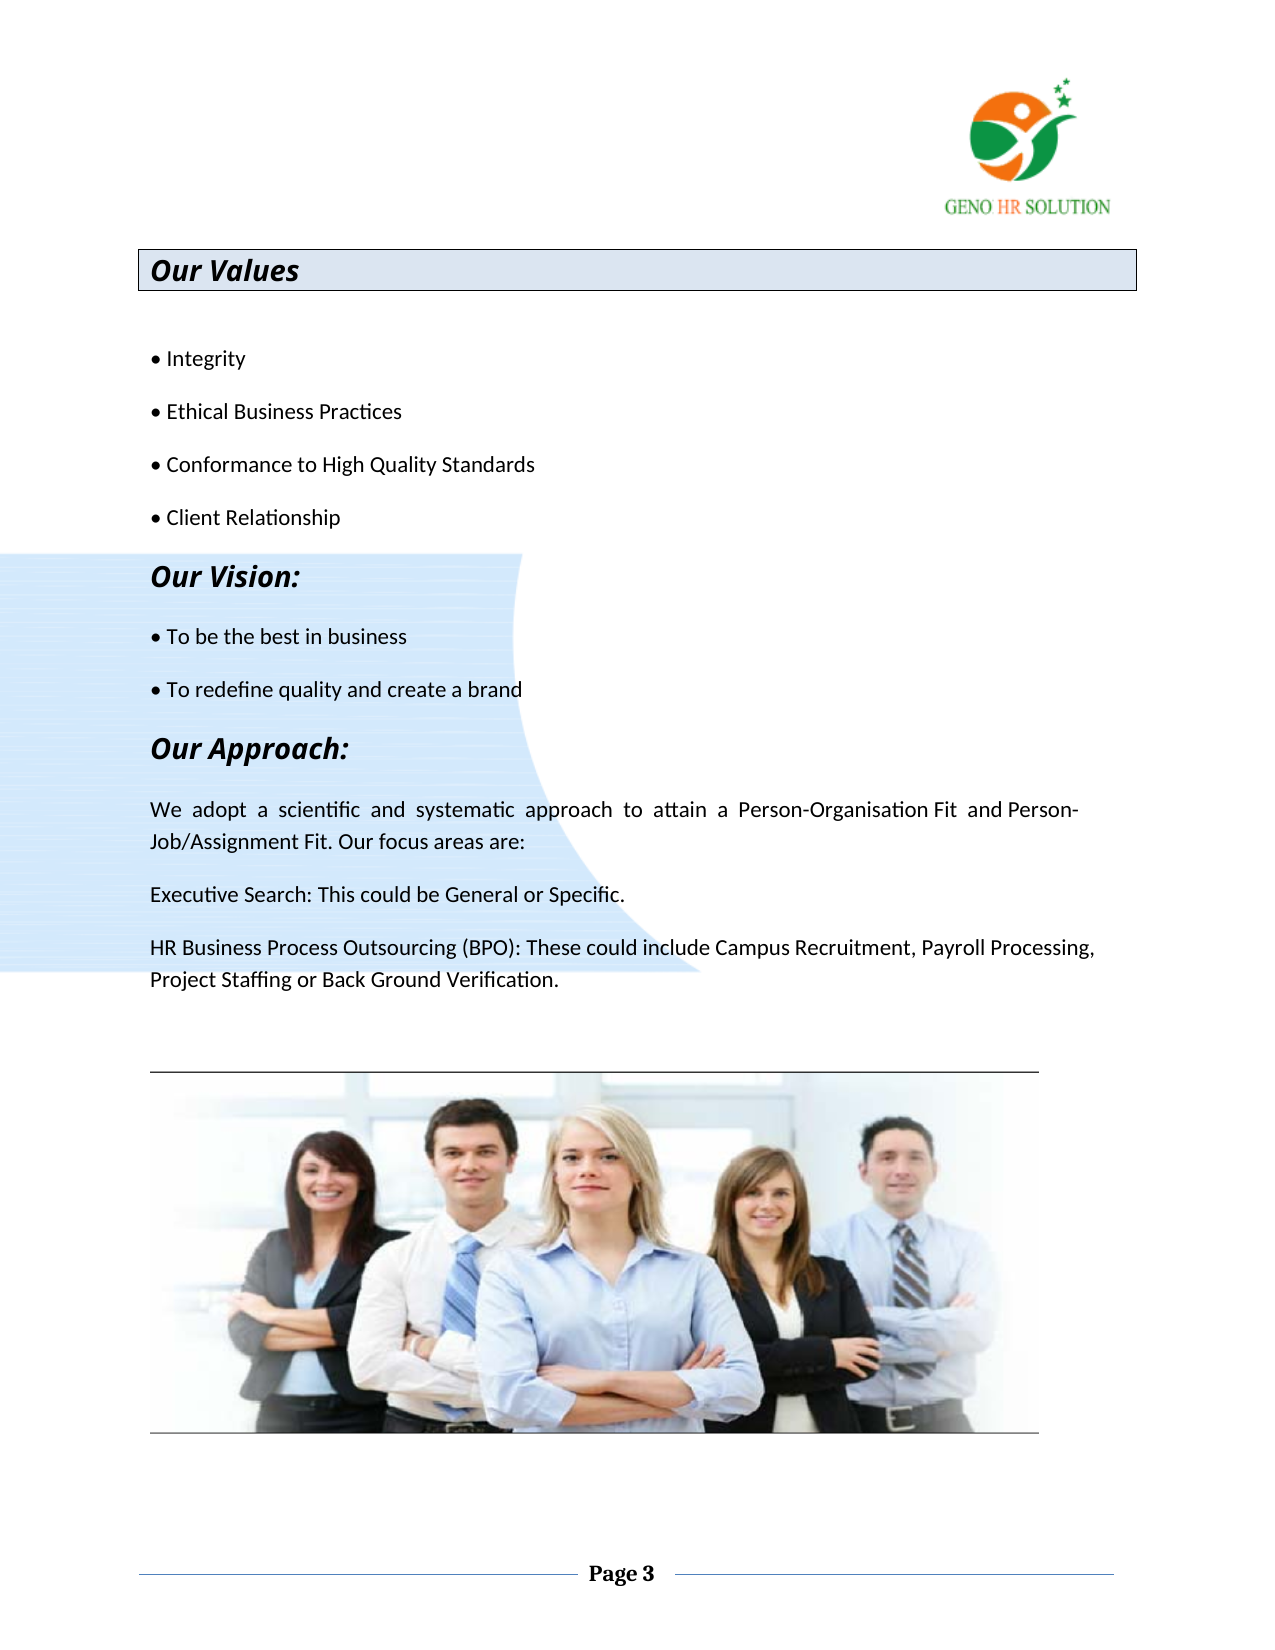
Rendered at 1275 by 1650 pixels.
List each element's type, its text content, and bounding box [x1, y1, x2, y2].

text • Conformance to High Quality Standards [150, 450, 1125, 478]
text • To be the best in business [150, 622, 1125, 651]
text We adopt a scientific and systematic approach to attain a Person-Organisation Fit and Person-Job/Assignment Fit. Our focus areas are: [150, 795, 1125, 855]
text Our Vision: [150, 556, 1125, 596]
text • Ethical Business Practices [150, 397, 1125, 425]
text Executive Search: This could be General or Specific. [150, 880, 1125, 908]
picture [923, 75, 1125, 222]
picture [0, 543, 1275, 1436]
text • Integrity [150, 344, 1125, 372]
text HR Business Process Outsourcing (BPO): These could include Campus Recruitment, Payroll Processing, Project Staffing or Back Ground Verification. [150, 933, 1125, 993]
text Our Approach: [150, 728, 1125, 768]
text • To redefine quality and create a brand [150, 676, 1125, 703]
table_header Our Values [139, 250, 1136, 290]
text • Client Relationship [150, 503, 1125, 531]
